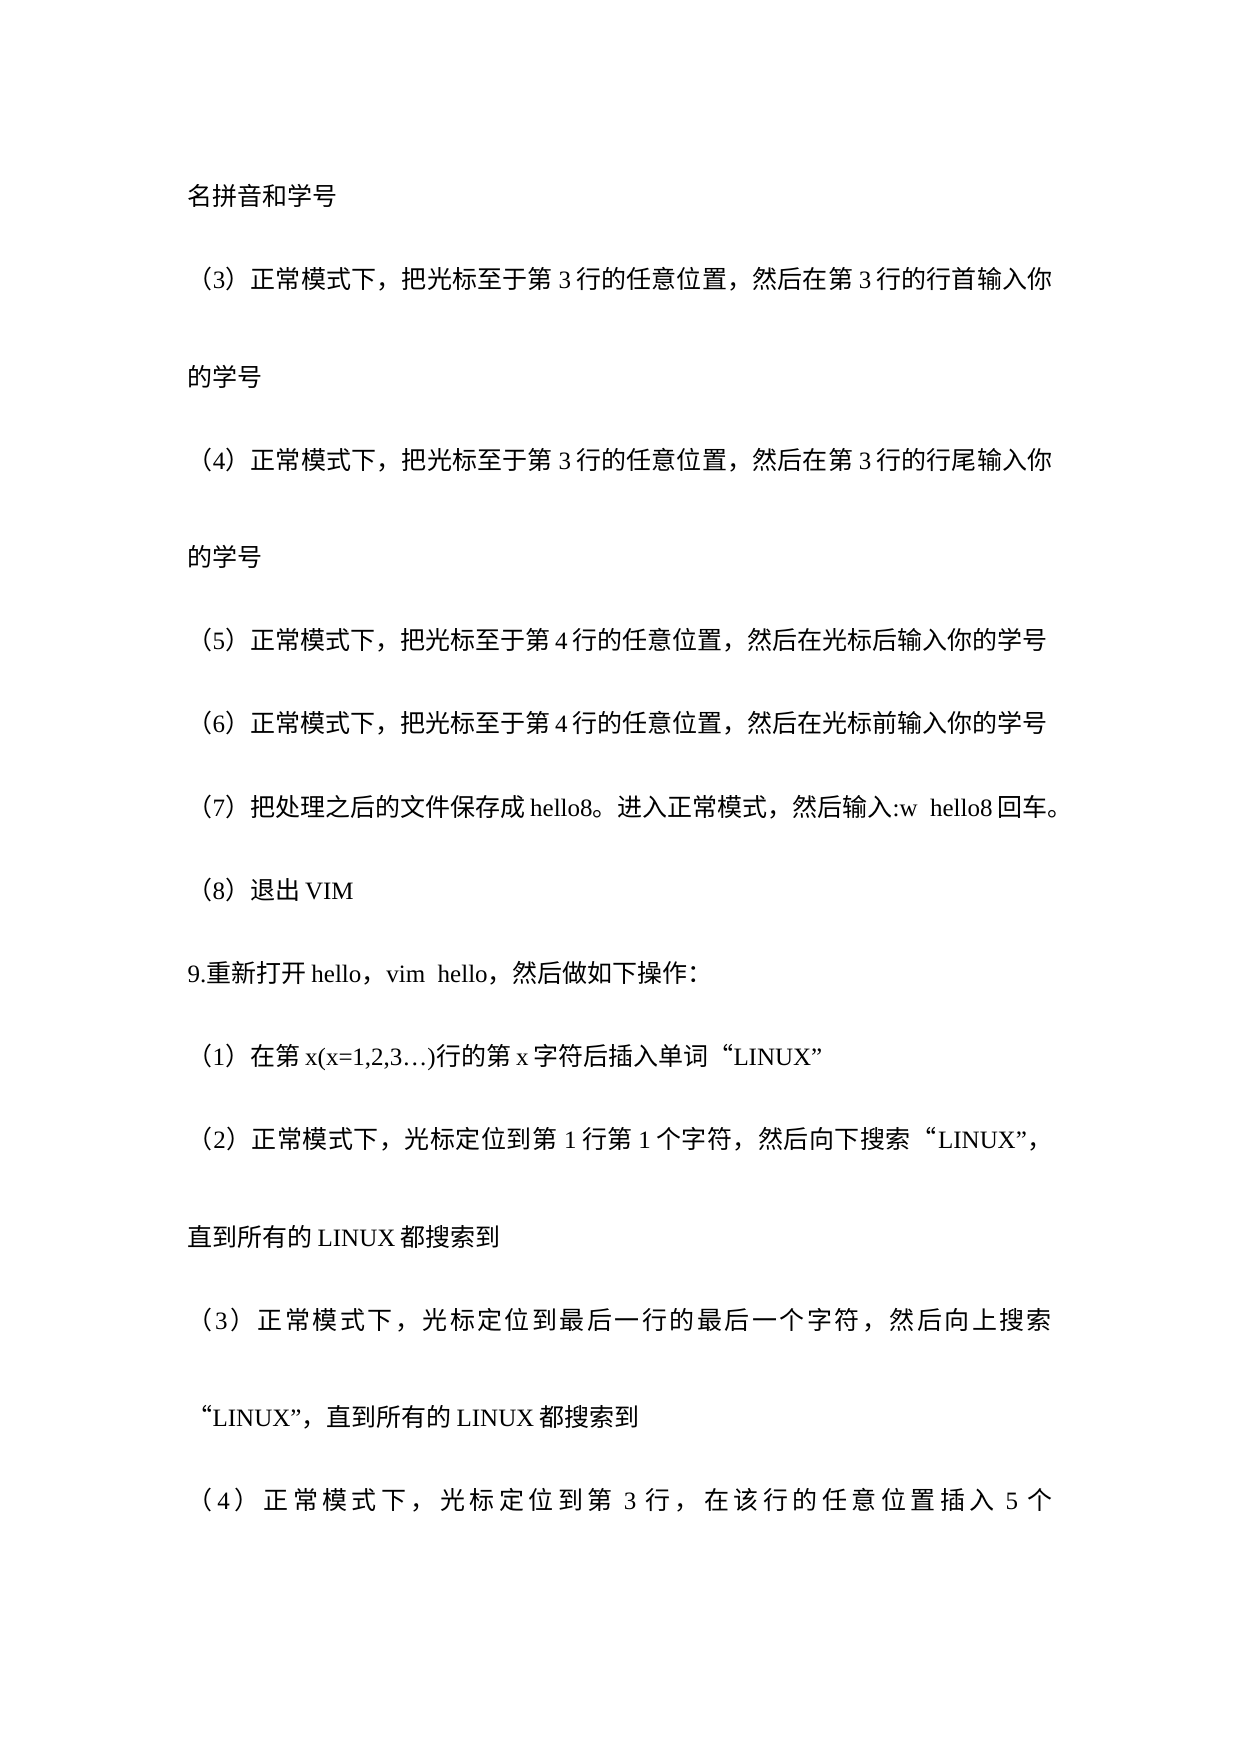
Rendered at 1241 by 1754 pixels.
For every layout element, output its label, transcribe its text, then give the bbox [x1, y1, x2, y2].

text 9.重新打开hello，vim hello，然后做如下操作： [187, 939, 1053, 1004]
text （4）正常模式下，把光标至于第3行的任意位置，然后在第3行的行尾输入你的学号 [187, 426, 1053, 588]
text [187, 162, 1053, 227]
text （3）正常模式下，光标定位到最后一行的最后一个字符，然后向上搜索“LINUX”，直到所有的LINUX都搜索到 [187, 1286, 1053, 1448]
text （7）把处理之后的文件保存成hello8。进入正常模式，然后输入:w hello8回车。 [187, 773, 1053, 838]
text （1）在第x(x=1,2,3…)行的第x字符后插入单词“LINUX” [187, 1022, 1053, 1087]
text （6）正常模式下，把光标至于第4行的任意位置，然后在光标前输入你的学号 [187, 689, 1053, 754]
text （5）正常模式下，把光标至于第4行的任意位置，然后在光标后输入你的学号 [187, 606, 1053, 671]
text （3）正常模式下，把光标至于第3行的任意位置，然后在第3行的行首输入你的学号 [187, 245, 1053, 408]
text （8）退出VIM [187, 856, 1053, 921]
text （2）正常模式下，光标定位到第1行第1个字符，然后向下搜索“LINUX”，直到所有的LINUX都搜索到 [187, 1105, 1053, 1268]
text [187, 1466, 1053, 1531]
